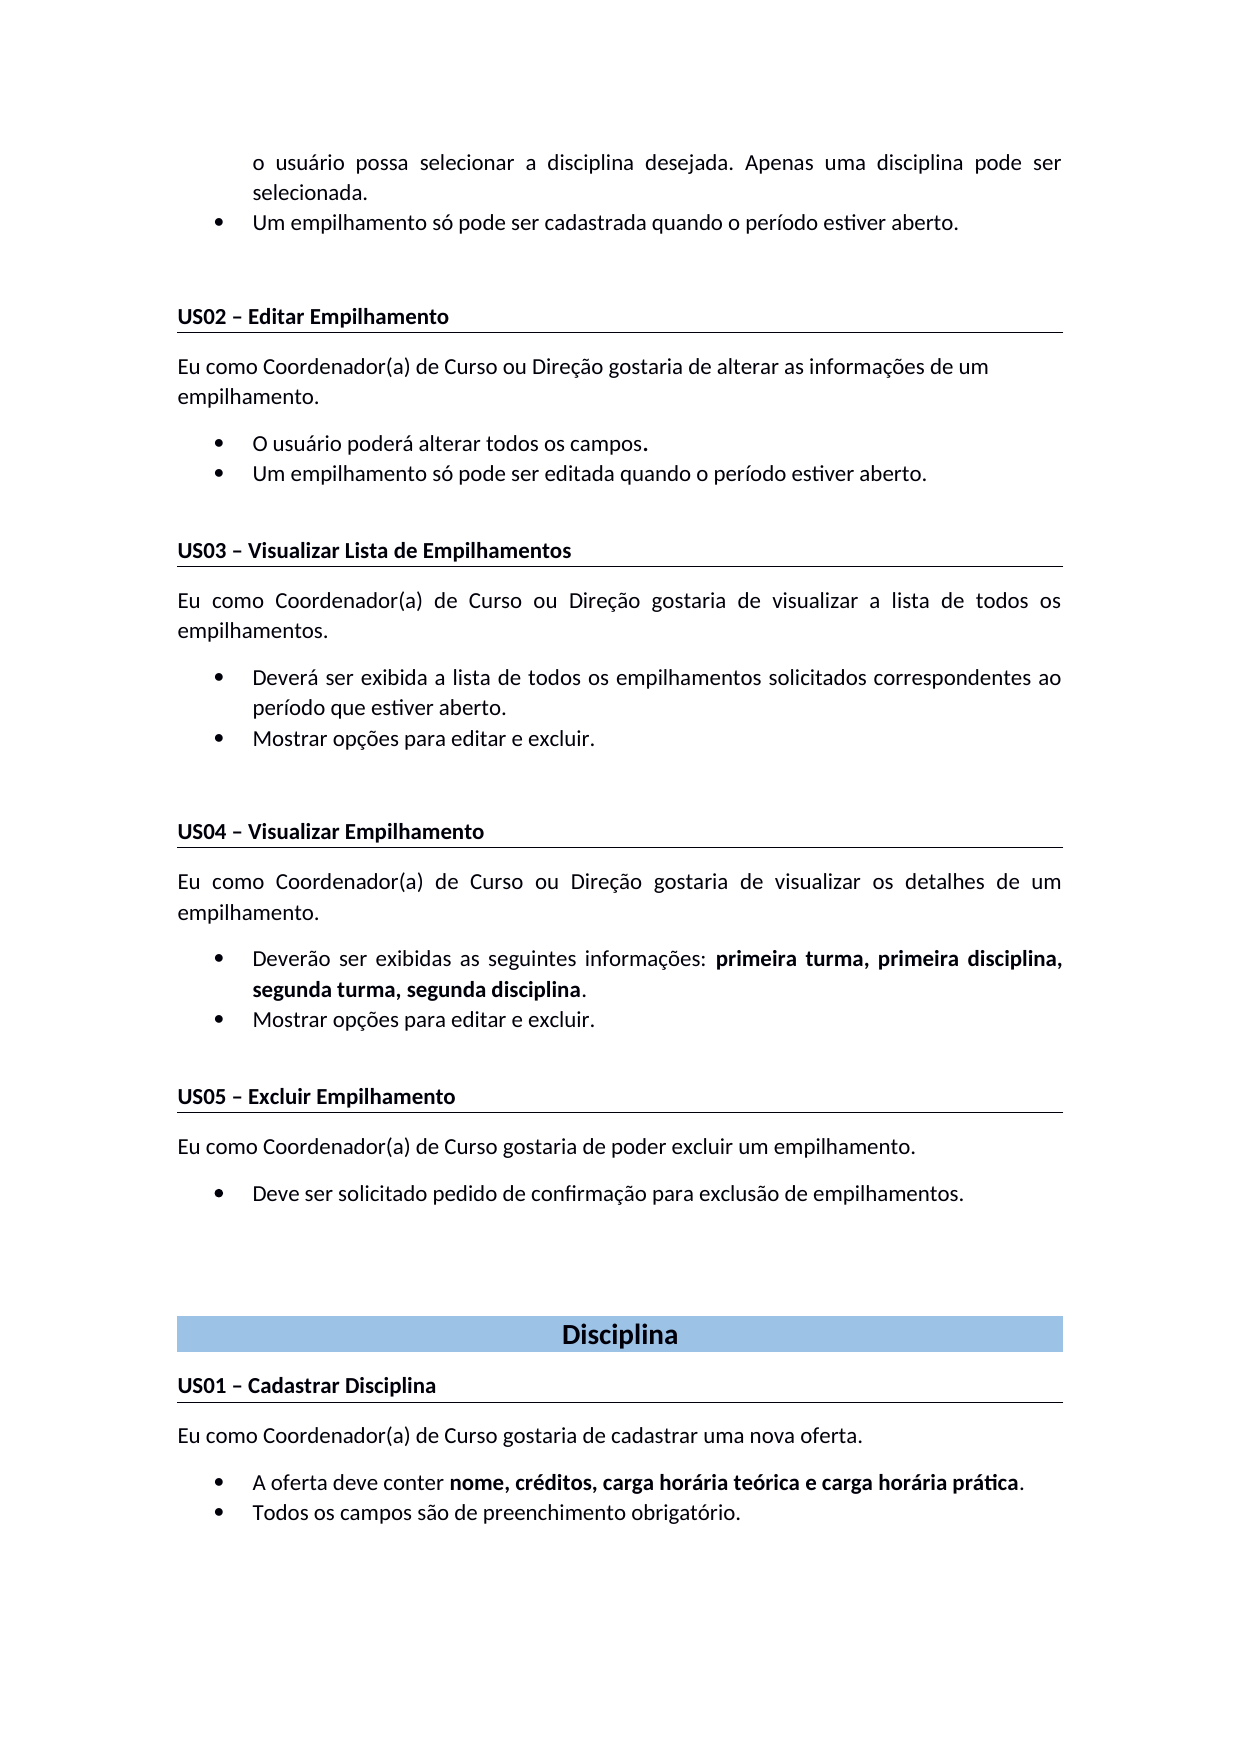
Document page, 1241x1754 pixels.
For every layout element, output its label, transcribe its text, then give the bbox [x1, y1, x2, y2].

text US05 – Excluir Empilhamento [177, 1082, 1063, 1112]
text Disciplina [177, 1316, 1063, 1352]
list A oferta deve conter nome, créditos, carga horária teórica e carga horária prática. [215, 1468, 1063, 1496]
text US02 – Editar Empilhamento [177, 302, 1063, 332]
list Mostrar opções para editar e excluir. [215, 1005, 1063, 1033]
text Eu como Coordenador(a) de Curso ou Direção gostaria de visualizar os detalhes de um empilhamento. [177, 867, 1063, 926]
text US04 – Visualizar Empilhamento [177, 817, 1063, 847]
list Deve ser solicitado pedido de confirmação para exclusão de empilhamentos. [215, 1179, 1063, 1207]
text Eu como Coordenador(a) de Curso ou Direção gostaria de visualizar a lista de todos os empilhamentos. [177, 586, 1063, 644]
list Um empilhamento só pode ser editada quando o período estiver aberto. [215, 459, 1063, 487]
text Eu como Coordenador(a) de Curso gostaria de cadastrar uma nova oferta. [177, 1421, 1063, 1449]
text Eu como Coordenador(a) de Curso gostaria de poder excluir um empilhamento. [177, 1132, 1063, 1160]
list Deverão ser exibidas as seguintes informações: primeira turma, primeira disciplina, segunda turma, segunda disciplina. [215, 944, 1063, 1003]
text Eu como Coordenador(a) de Curso ou Direção gostaria de alterar as informações de um empilhamento. [177, 352, 1063, 410]
text US03 – Visualizar Lista de Empilhamentos [177, 536, 1063, 566]
list Deverá ser exibida a lista de todos os empilhamentos solicitados correspondentes ao período que estiver aberto. [215, 663, 1063, 721]
list O usuário poderá alterar todos os campos. [215, 429, 1063, 457]
list Mostrar opções para editar e excluir. [215, 724, 1063, 752]
list Todos os campos são de preenchimento obrigatório. [215, 1498, 1063, 1527]
text US01 – Cadastrar Disciplina [177, 1371, 1063, 1402]
list Um empilhamento só pode ser cadastrada quando o período estiver aberto. [215, 208, 1063, 236]
